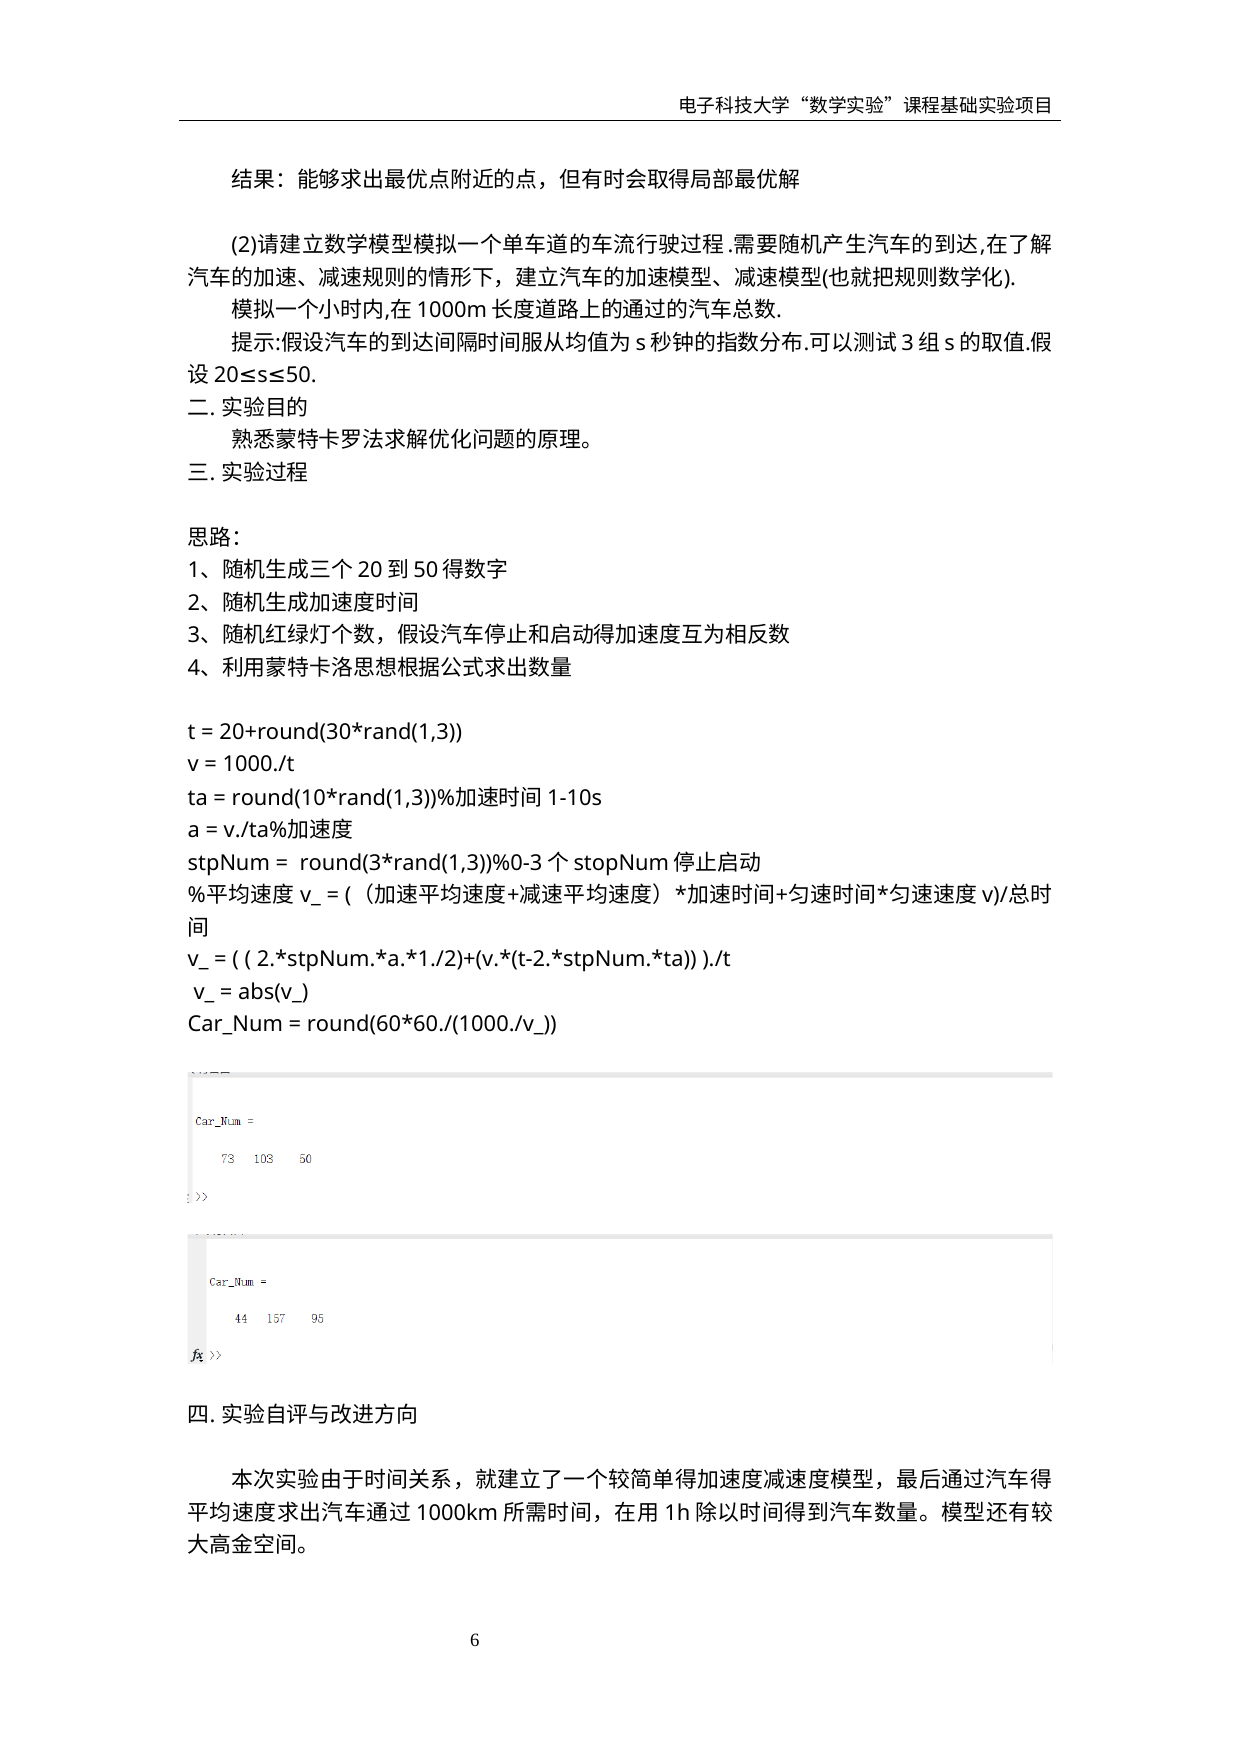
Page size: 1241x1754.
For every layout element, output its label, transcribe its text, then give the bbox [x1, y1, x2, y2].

text v = 1000./t [187, 747, 1053, 779]
text Car_Num = round(60*60./(1000./v_)) [187, 1007, 1053, 1039]
text 4、利用蒙特卡洛思想根据公式求出数量 [187, 649, 1053, 682]
text 三. 实验过程 [187, 454, 1053, 487]
text 熟悉蒙特卡罗法求解优化问题的原理。 [187, 422, 1053, 454]
text 3、随机红绿灯个数，假设汽车停止和启动得加速度互为相反数 [187, 617, 1053, 649]
text %平均速度 v_ = (（加速平均速度+减速平均速度）*加速时间+匀速时间*匀速速度v)/总时间 [187, 877, 1053, 942]
text 2、随机生成加速度时间 [187, 584, 1053, 617]
picture [187, 1234, 1053, 1364]
text 模拟一个小时内,在1000m长度道路上的通过的汽车总数. [187, 292, 1053, 324]
text t = 20+round(30*rand(1,3)) [187, 714, 1053, 747]
text 1、随机生成三个20到50得数字 [187, 552, 1053, 584]
text 提示:假设汽车的到达间隔时间服从均值为s秒钟的指数分布.可以测试3组s的取值.假设20≤s≤50. [187, 324, 1053, 389]
text ta = round(10*rand(1,3))%加速时间1-10s [187, 779, 1053, 812]
text 本次实验由于时间关系，就建立了一个较简单得加速度减速度模型，最后通过汽车得平均速度求出汽车通过1000km所需时间，在用1h除以时间得到汽车数量。模型还有较大高金空间。 [187, 1462, 1053, 1559]
text v_ = abs(v_) [187, 974, 1053, 1007]
text 二. 实验目的 [187, 389, 1053, 422]
picture [187, 1072, 1053, 1203]
text stpNum = round(3*rand(1,3))%0-3个stopNum停止启动 [187, 844, 1053, 877]
text (2)请建立数学模型模拟一个单车道的车流行驶过程.需要随机产生汽车的到达,在了解汽车的加速、减速规则的情形下，建立汽车的加速模型、减速模型(也就把规则数学化). [187, 227, 1053, 292]
text a = v./ta%加速度 [187, 812, 1053, 844]
text v_ = ( ( 2.*stpNum.*a.*1./2)+(v.*(t-2.*stpNum.*ta)) )./t [187, 942, 1053, 974]
text 结果：能够求出最优点附近的点，但有时会取得局部最优解 [187, 162, 1053, 194]
text 思路： [187, 519, 1053, 552]
text 四. 实验自评与改进方向 [187, 1397, 1053, 1429]
